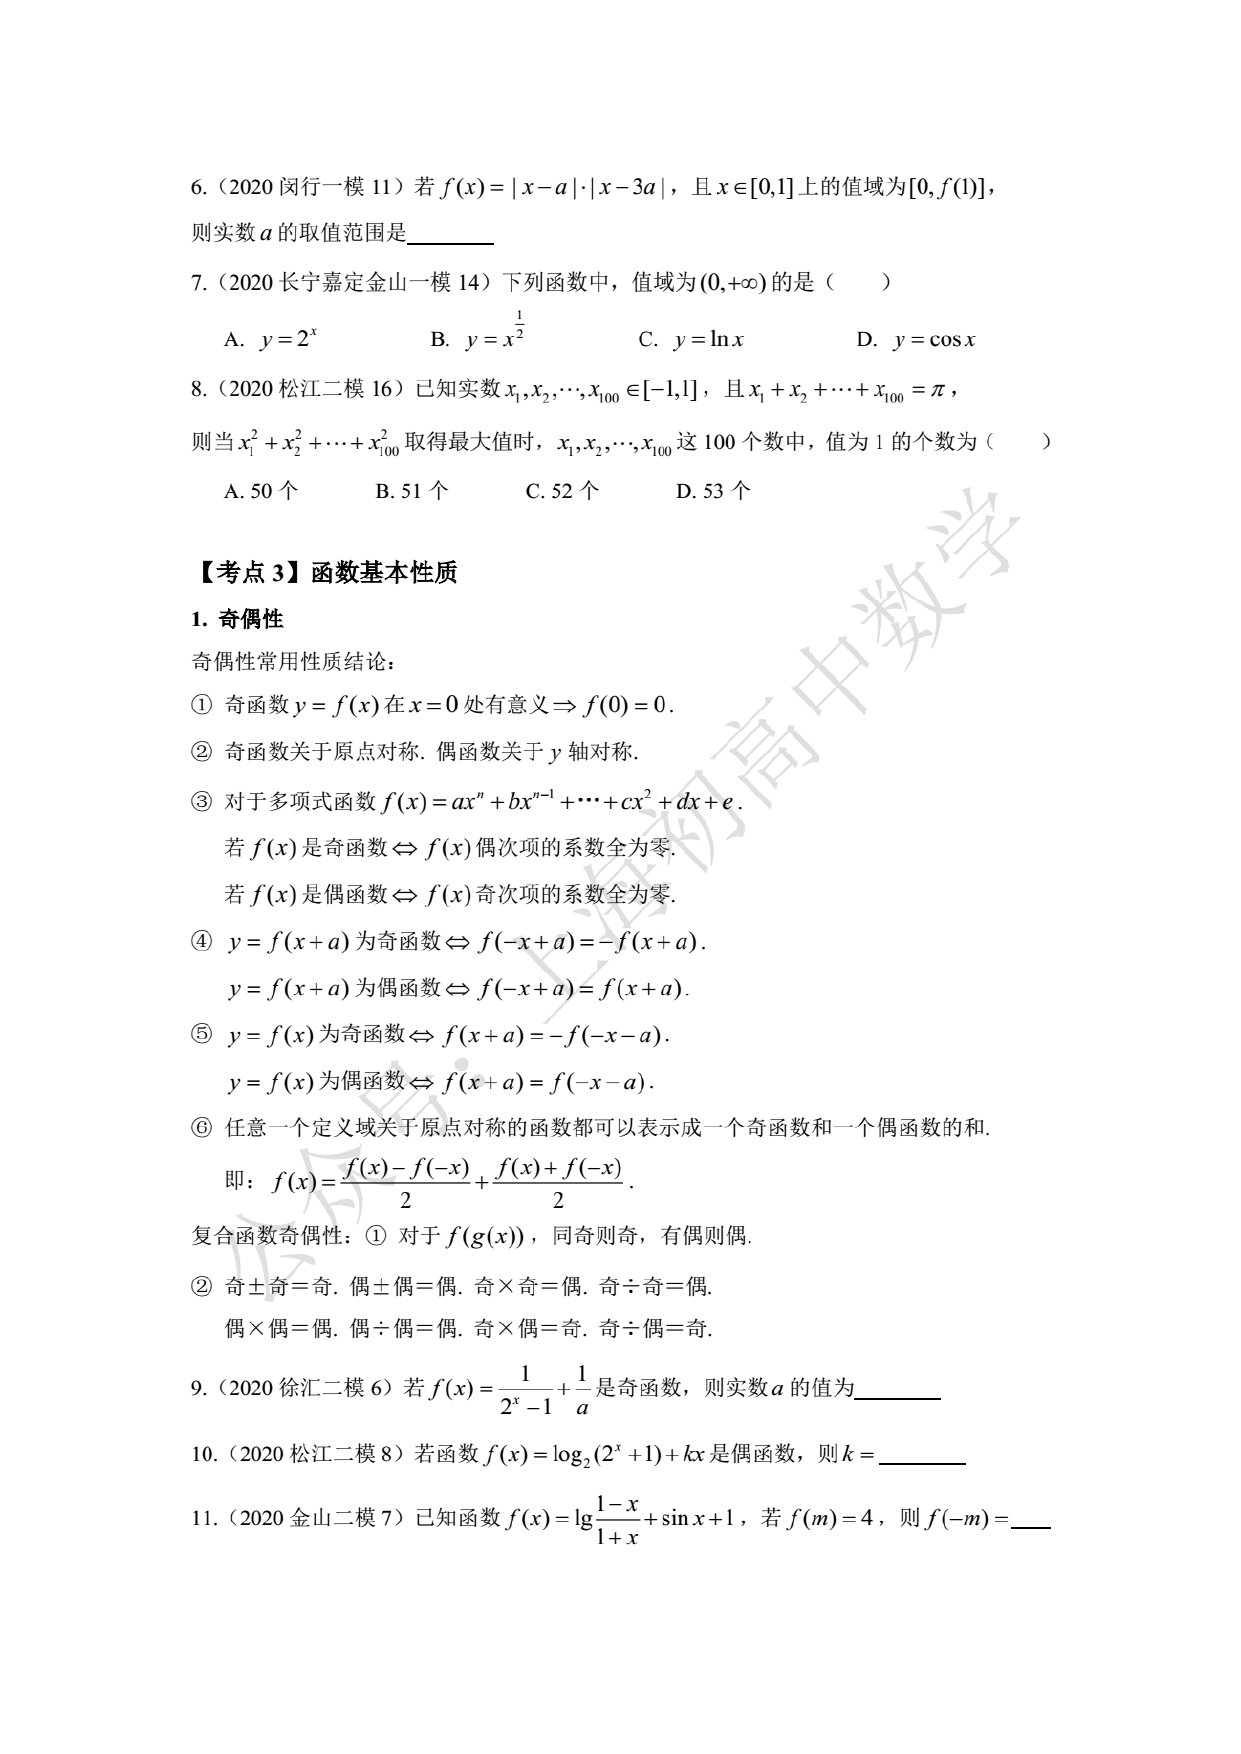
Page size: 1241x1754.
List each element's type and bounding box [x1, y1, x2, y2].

picture [187, 162, 1053, 1592]
